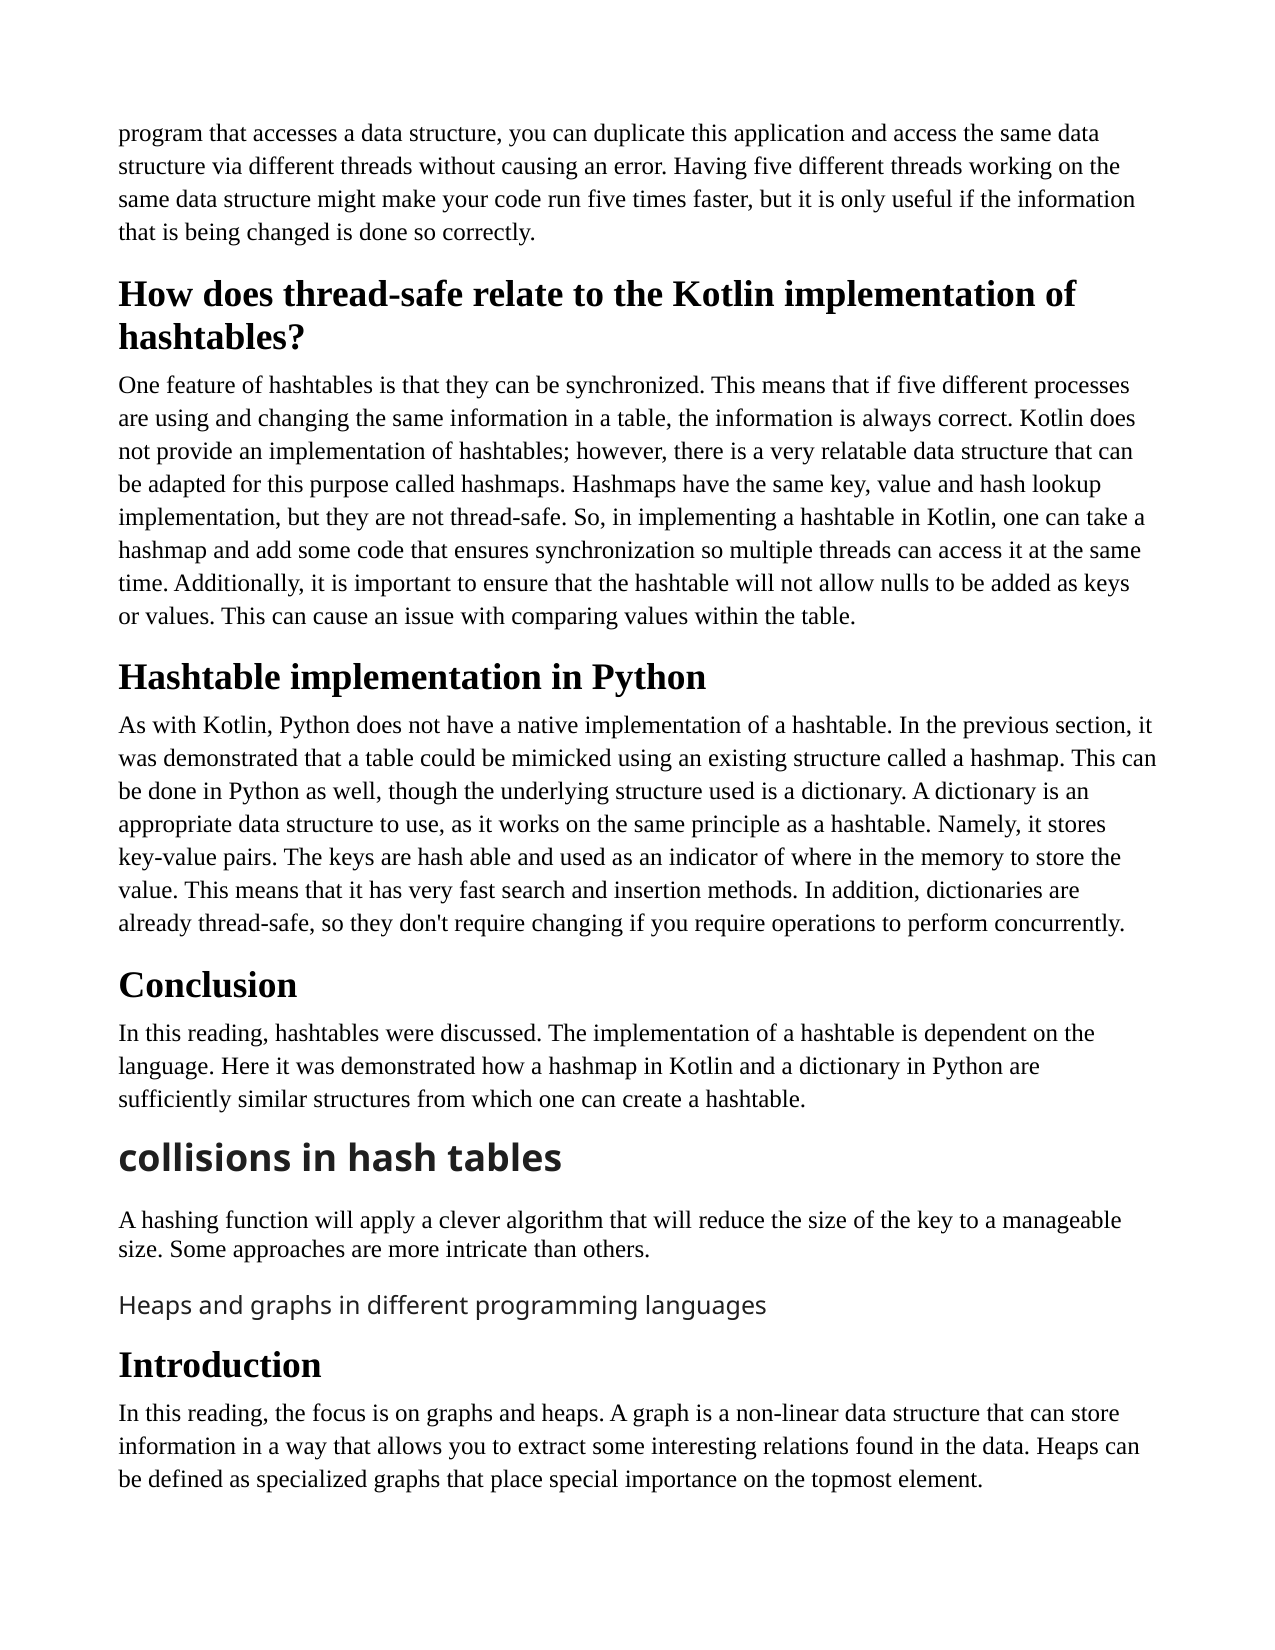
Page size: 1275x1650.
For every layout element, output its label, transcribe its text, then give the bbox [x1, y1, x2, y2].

text As with Kotlin, Python does not have a native implementation of a hashtable. In the previous section, it was demonstrated that a table could be mimicked using an existing structure called a hashmap. This can be done in Python as well, though the underlying structure used is a dictionary. A dictionary is an appropriate data structure to use, as it works on the same principle as a hashtable. Namely, it stores key-value pairs. The keys are hash able and used as an indicator of where in the memory to store the value. This means that it has very fast search and insertion methods. In addition, dictionaries are already thread-safe, so they don't require changing if you require operations to perform concurrently. [118, 710, 1157, 937]
subtitle Introduction [118, 1342, 1157, 1385]
text A hashing function will apply a clever algorithm that will reduce the size of the key to a manageable size. Some approaches are more intricate than others. [118, 1205, 1157, 1262]
subtitle How does thread-safe relate to the Kotlin implementation of hashtables? [118, 271, 1157, 357]
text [118, 118, 1157, 246]
text In this reading, hashtables were discussed. The implementation of a hashtable is dependent on the language. Here it was demonstrated how a hashmap in Kotlin and a dictionary in Python are sufficiently similar structures from which one can create a hashtable. [118, 1018, 1157, 1113]
subtitle Hashtable implementation in Python [118, 655, 1157, 698]
text collisions in hash tables [118, 1132, 1157, 1183]
text One feature of hashtables is that they can be synchronized. This means that if five different processes are using and changing the same information in a table, the information is always correct. Kotlin does not provide an implementation of hashtables; however, there is a very relatable data structure that can be adapted for this purpose called hashmaps. Hashmaps have the same key, value and hash lookup implementation, but they are not thread-safe. So, in implementing a hashtable in Kotlin, one can take a hashmap and add some code that ensures synchronization so multiple threads can access it at the same time. Additionally, it is important to ensure that the hashtable will not allow nulls to be added as keys or values. This can cause an issue with comparing values within the table. [118, 370, 1157, 630]
subtitle Conclusion [118, 962, 1157, 1006]
subtitle Heaps and graphs in different programming languages [118, 1287, 1157, 1321]
text In this reading, the focus is on graphs and heaps. A graph is a non-linear data structure that can store information in a way that allows you to extract some interesting relations found in the data. Heaps can be defined as specialized graphs that place special importance on the topmost element. [118, 1398, 1157, 1493]
